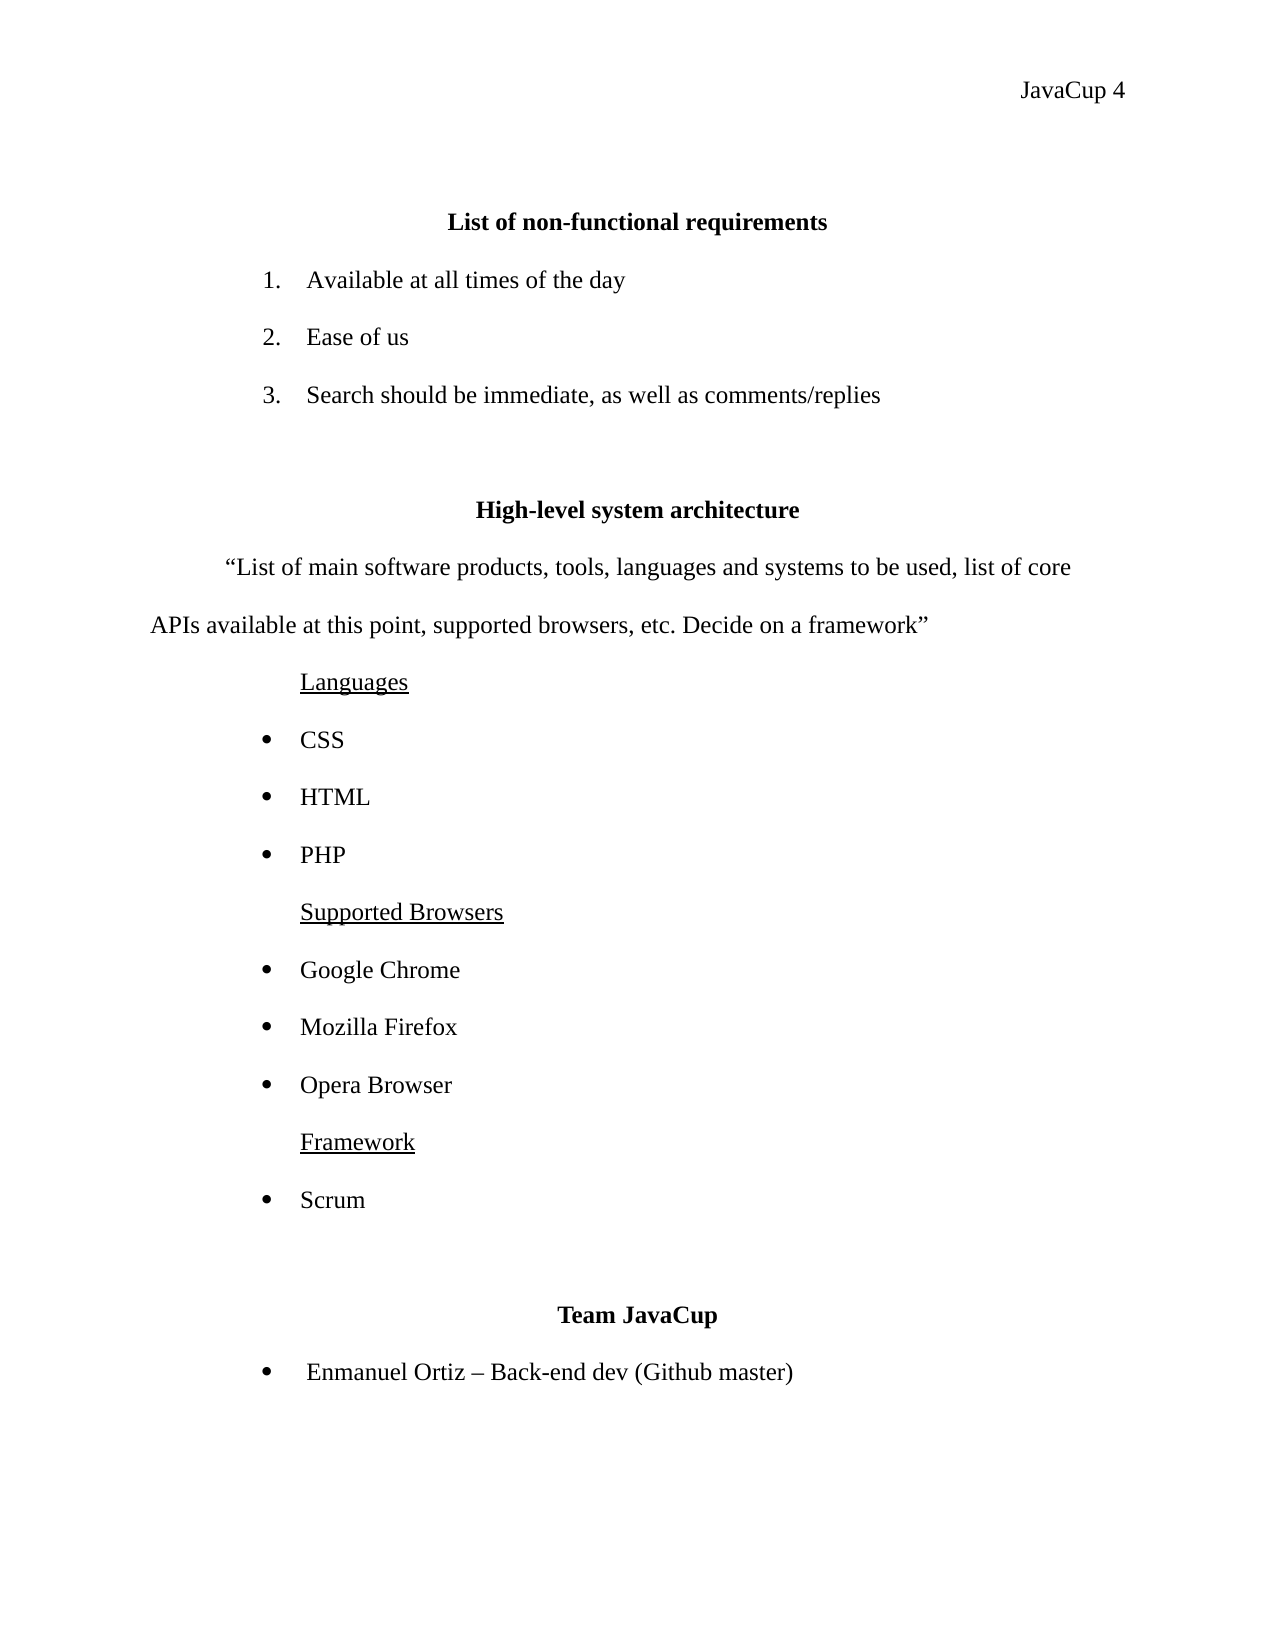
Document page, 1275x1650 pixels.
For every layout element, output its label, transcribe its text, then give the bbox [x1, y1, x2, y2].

list CSS [262, 725, 1125, 754]
list Ease of us [262, 322, 1125, 351]
text “List of main software products, tools, languages and systems to be used, list of core APIs available at this point, supported browsers, etc. Decide on a framework” [150, 552, 1125, 639]
list Supported Browsers [300, 897, 1125, 926]
list PHP [262, 840, 1125, 869]
list Opera Browser [262, 1070, 1125, 1099]
text Languages [150, 667, 1125, 696]
list Google Chrome [262, 955, 1125, 984]
title High-level system architecture [150, 495, 1125, 524]
list Enmanuel Ortiz – Back-end dev (Github master) [262, 1357, 1125, 1386]
list Framework [300, 1127, 1125, 1156]
list Scrum [262, 1185, 1125, 1214]
list Mozilla Firefox [262, 1012, 1125, 1041]
list Search should be immediate, as well as comments/replies [262, 380, 1125, 409]
title Team JavaCup [150, 1300, 1125, 1329]
list Available at all times of the day [262, 265, 1125, 294]
list HTML [262, 782, 1125, 811]
title List of non-functional requirements [150, 207, 1125, 236]
